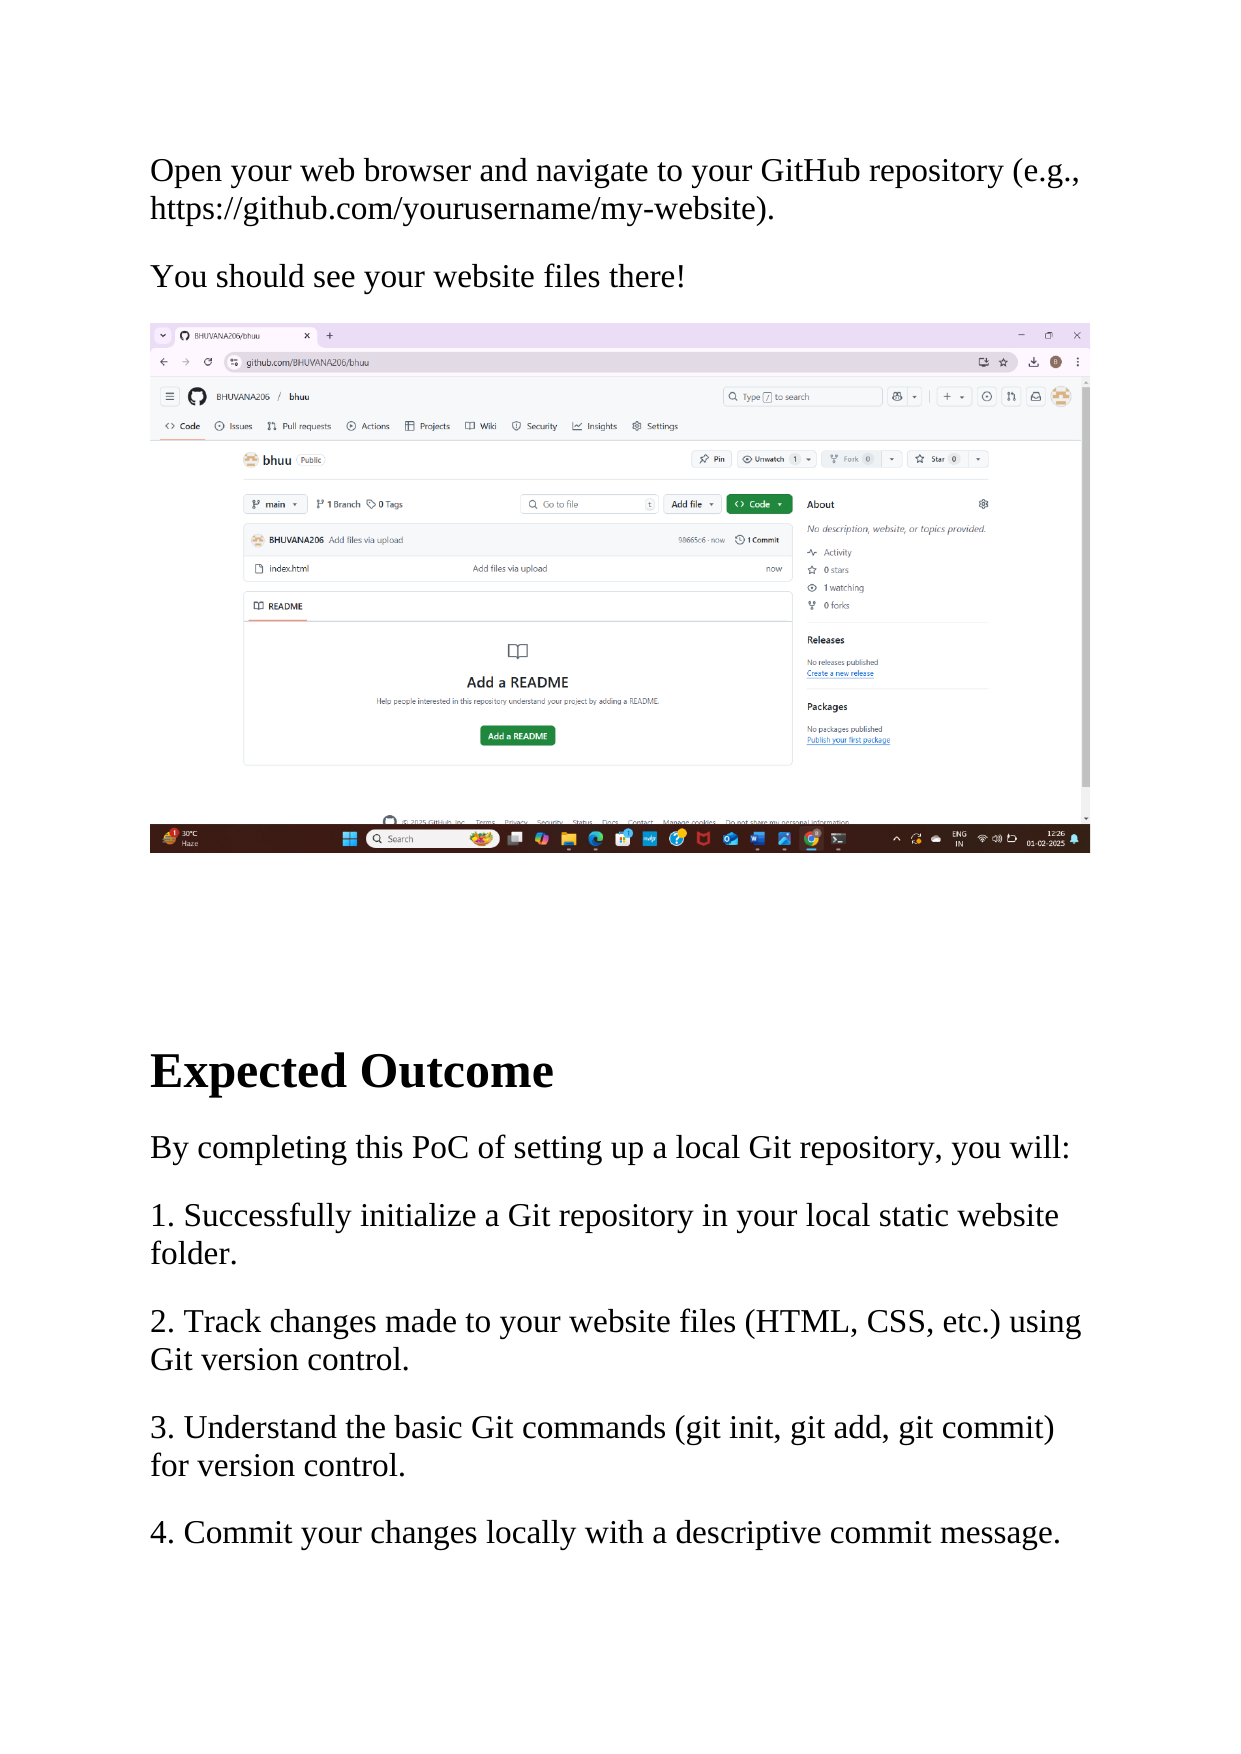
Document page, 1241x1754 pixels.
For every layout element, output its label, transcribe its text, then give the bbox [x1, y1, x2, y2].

text 2. Track changes made to your website files (HTML, CSS, etc.) using Git version control. [150, 1301, 1090, 1378]
text You should see your website files there! [150, 256, 1090, 294]
text Expected Outcome [150, 1041, 1090, 1098]
text 1. Successfully initialize a Git repository in your local static website folder. [150, 1195, 1090, 1272]
text 3. Understand the basic Git commands (git init, git add, git commit) for version control. [150, 1407, 1090, 1483]
text Open your web browser and navigate to your GitHub repository (e.g., https://github.com/yourusername/my-website). [150, 150, 1090, 227]
text 4. Commit your changes locally with a descriptive commit message. [150, 1513, 1090, 1551]
picture [150, 323, 1091, 853]
text By completing this PoC of setting up a local Git repository, you will: [150, 1128, 1090, 1166]
